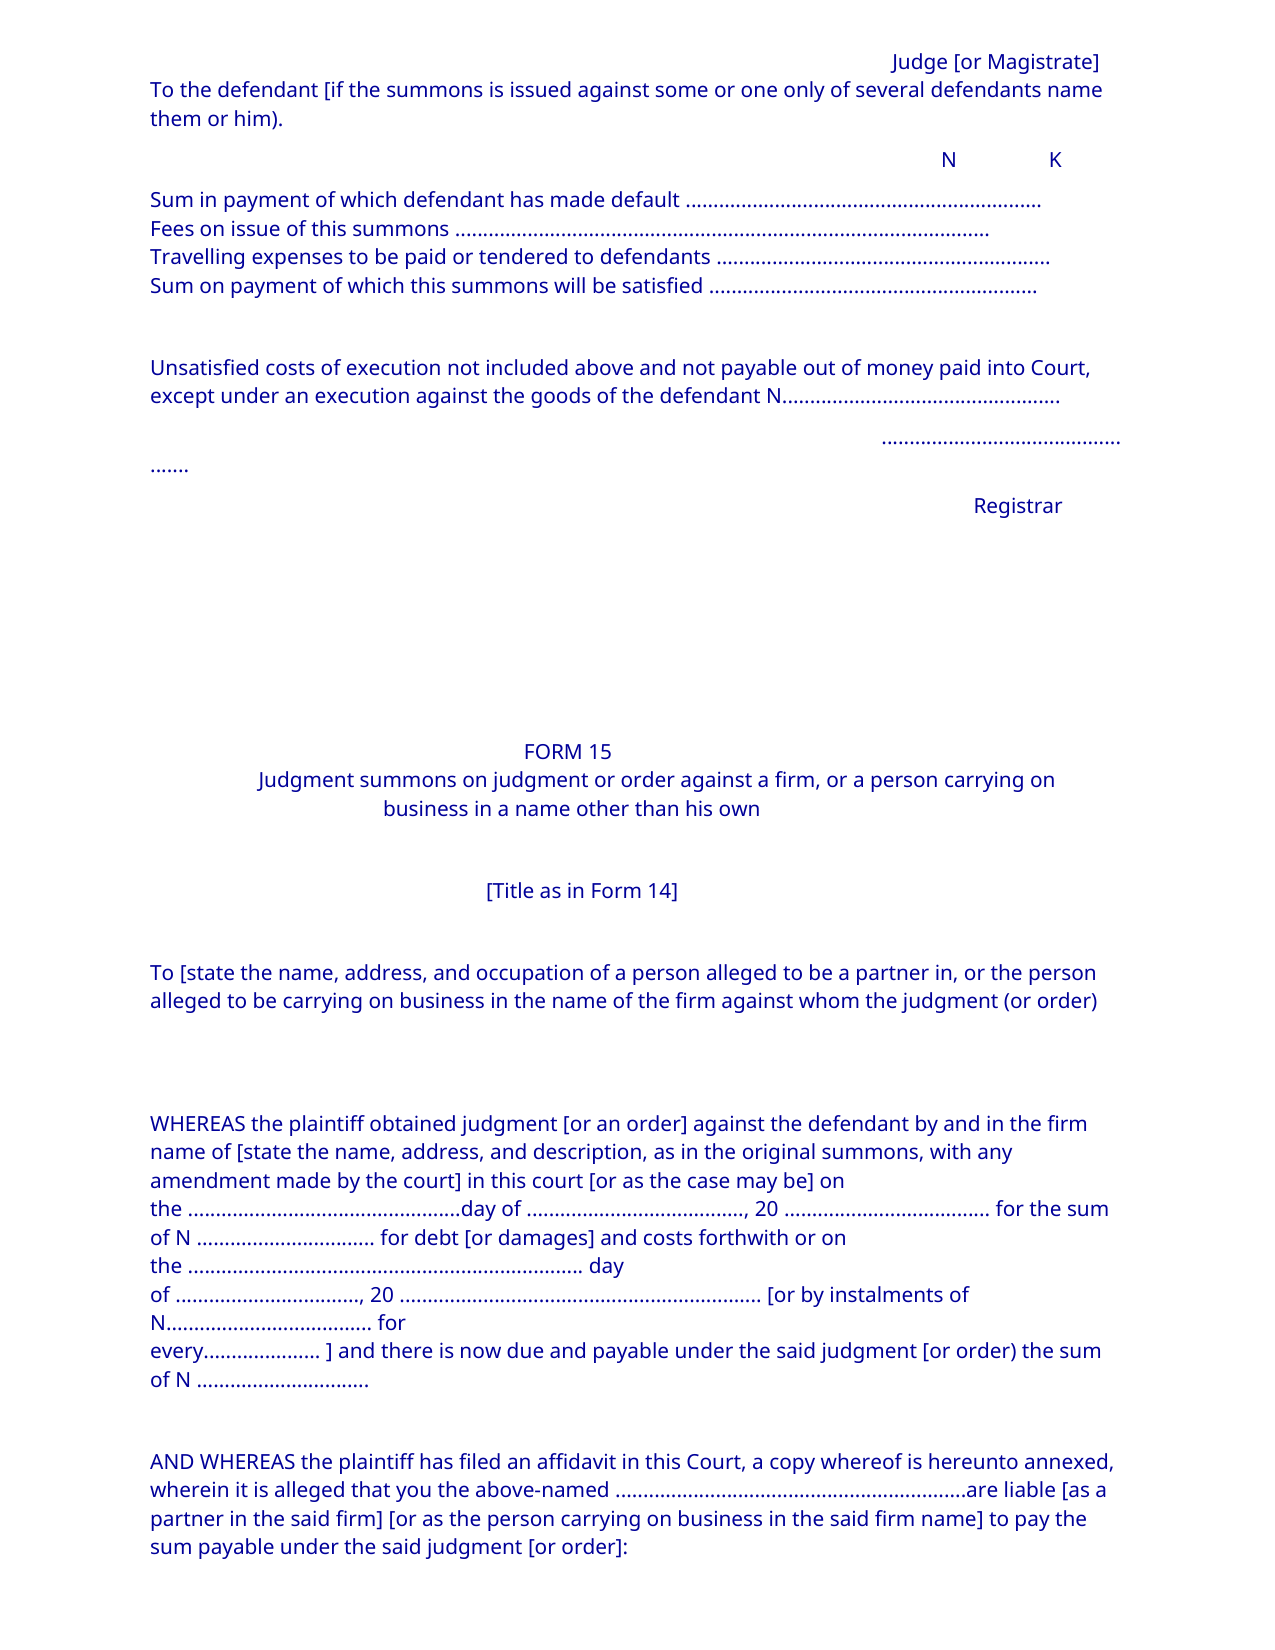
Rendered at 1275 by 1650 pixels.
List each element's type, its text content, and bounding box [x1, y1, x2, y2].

text Registrar [150, 492, 1125, 520]
text N K [150, 145, 1125, 173]
text FORM 15 Judgment summons on judgment or order against a firm, or a person carrying on business in a name other than his own [150, 737, 1125, 822]
text Judge [or Magistrate] To the defendant [if the summons is issued against some or one only of several defendants name them or him). [150, 47, 1125, 132]
text Sum in payment of which defendant has made default ................................................................ Fees on issue of this summons ................................................................................................ Travelling expenses to be paid or tendered to defendants ............................................................ Sum on payment of which this summons will be satisfied ........................................................... [150, 186, 1125, 299]
text [Title as in Form 14] [150, 876, 1125, 904]
text .................................................. [150, 422, 1125, 479]
text To [state the name, address, and occupation of a person alleged to be a partner in, or the person alleged to be carrying on business in the name of the firm against whom the judgment (or order) [150, 958, 1125, 1015]
text Unsatisfied costs of execution not included above and not payable out of money paid into Court, except under an execution against the goods of the defendant N.................................................. [150, 353, 1125, 410]
text AND WHEREAS the plaintiff has filed an affidavit in this Court, a copy whereof is hereunto annexed, wherein it is alleged that you the above-named ...............................................................are liable [as a partner in the said firm] [or as the person carrying on business in the said firm name] to pay the sum payable under the said judgment [or order]: [150, 1447, 1125, 1561]
text WHEREAS the plaintiff obtained judgment [or an order] against the defendant by and in the firm name of [state the name, address, and description, as in the original summons, with any amendment made by the court] in this court [or as the case may be] on the .................................................day of ......................................., 20 ..................................... for the sum of N ................................ for debt [or damages] and costs forthwith or on the ....................................................................... day of ................................., 20 ................................................................. [or by instalments of N..................................... for every..................... ] and there is now due and payable under the said judgment [or order) the sum of N ............................... [150, 1109, 1125, 1393]
